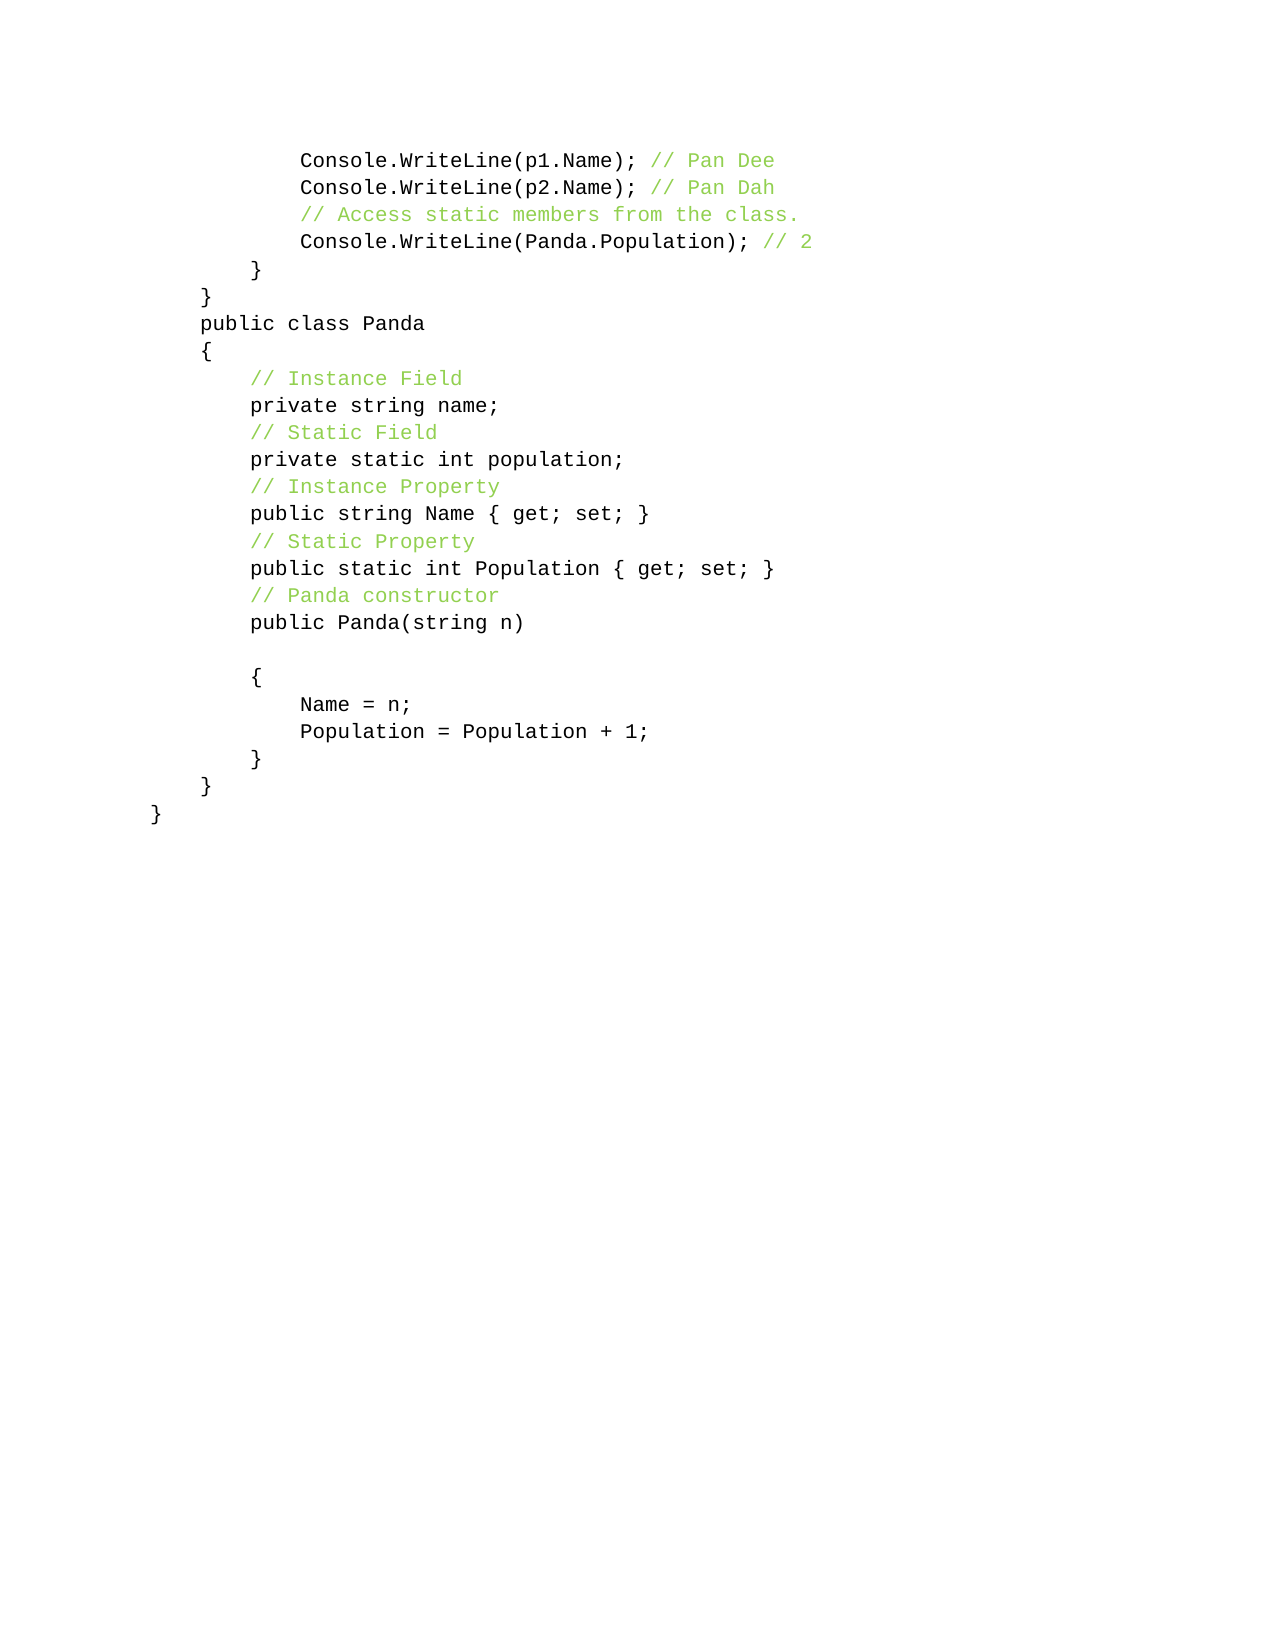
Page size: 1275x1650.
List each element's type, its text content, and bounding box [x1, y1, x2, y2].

text private string name; [150, 395, 1125, 418]
text Console.WriteLine(Panda.Population); // 2 [150, 232, 1125, 255]
text { [150, 340, 1125, 364]
text public static int Population { get; set; } [150, 558, 1125, 581]
text // Instance Property [150, 476, 1125, 500]
text } [150, 748, 1125, 772]
text Population = Population + 1; [150, 721, 1125, 744]
text public class Panda [150, 313, 1125, 337]
text Console.WriteLine(p1.Name); // Pan Dee [150, 150, 1125, 174]
text { [150, 667, 1125, 690]
text public string Name { get; set; } [150, 503, 1125, 527]
text private static int population; [150, 449, 1125, 473]
text } [150, 259, 1125, 282]
text Console.WriteLine(p2.Name); // Pan Dah [150, 177, 1125, 201]
text // Static Field [225, 422, 1125, 446]
text // Static Property [150, 531, 1125, 554]
text } [150, 802, 1125, 826]
text // Access static members from the class. [150, 204, 1125, 228]
text public Panda(string n) [150, 612, 1125, 636]
text // Panda constructor [150, 585, 1125, 609]
text Name = n; [150, 694, 1125, 717]
text } [150, 775, 1125, 799]
text } [150, 286, 1125, 309]
text // Instance Field [150, 367, 1125, 391]
